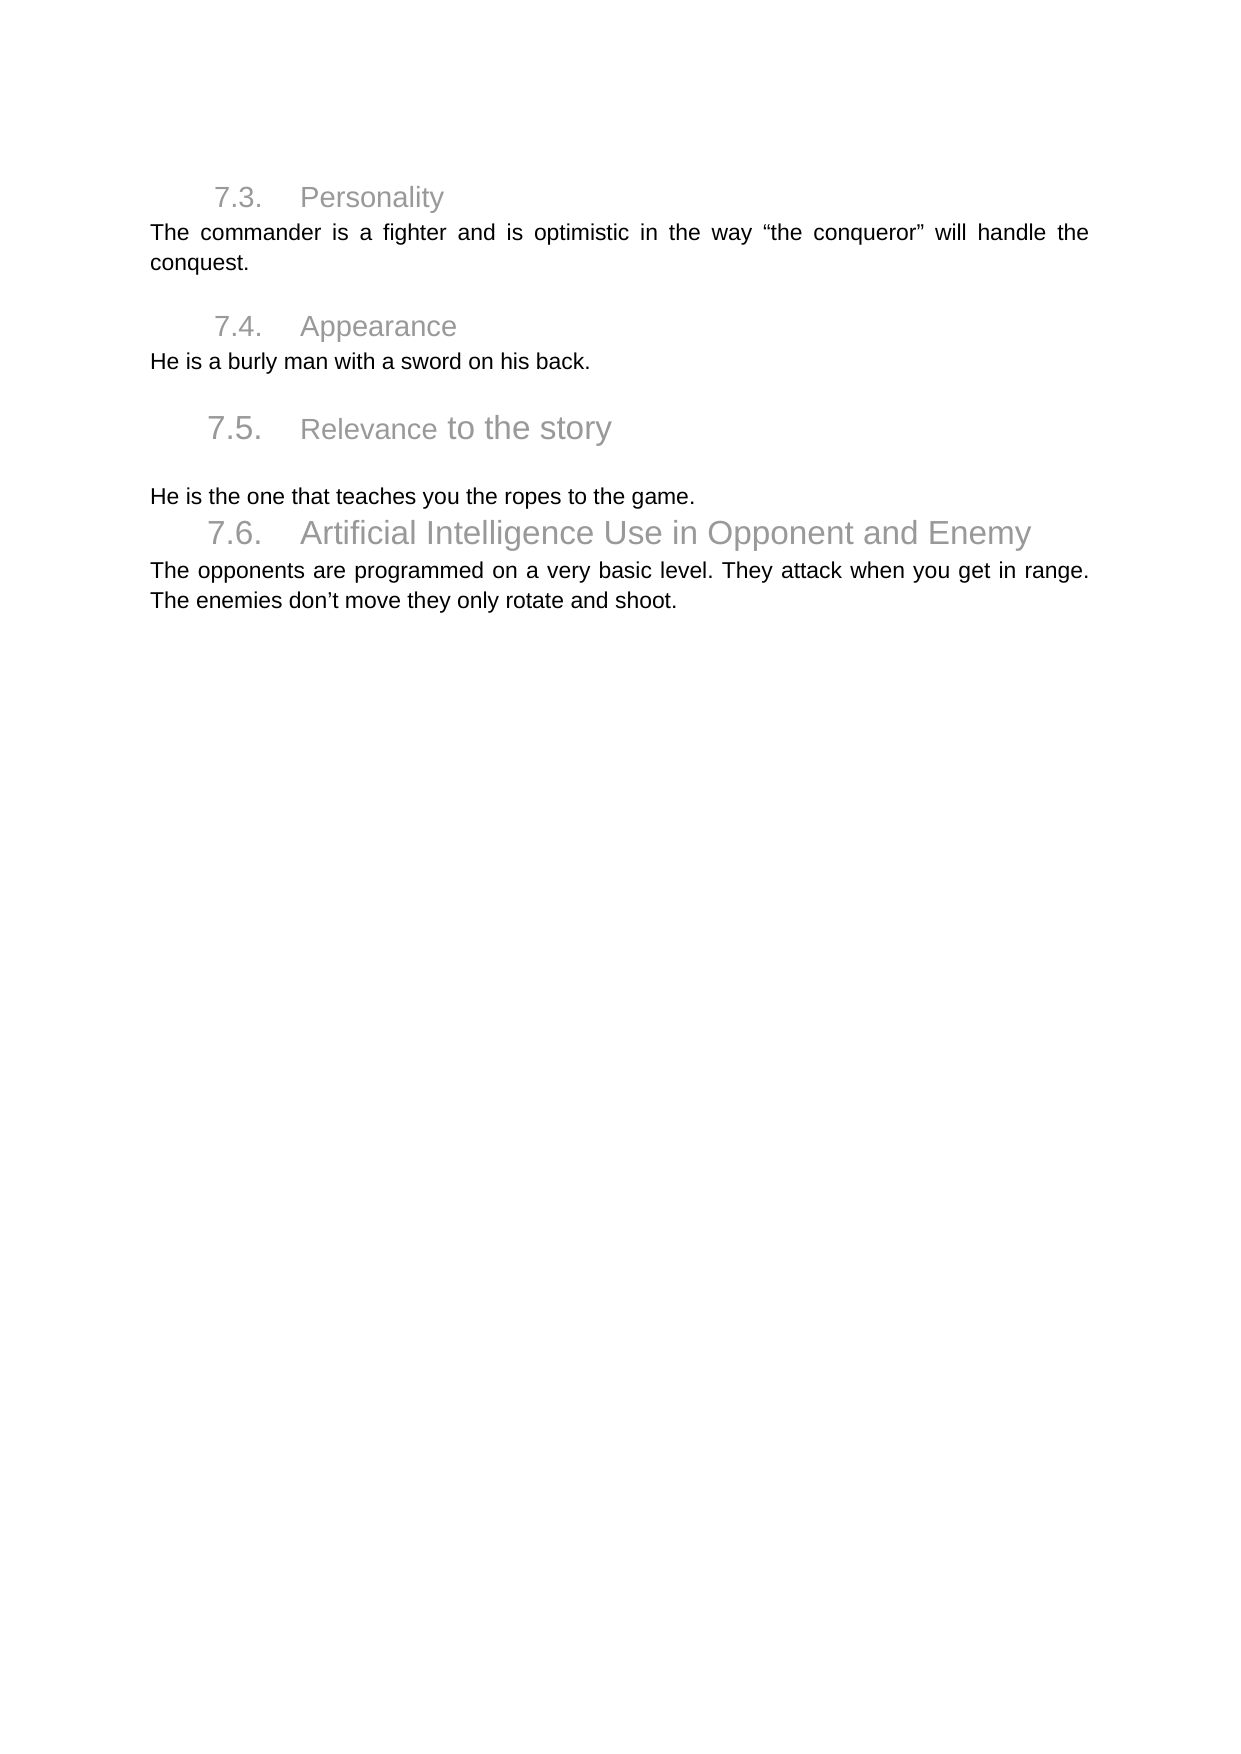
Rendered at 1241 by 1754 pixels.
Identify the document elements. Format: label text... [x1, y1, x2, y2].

subtitle Personality [262, 180, 1090, 214]
text The opponents are programmed on a very basic level. They attack when you get in range. The enemies don’t move they only rotate and shoot. [150, 557, 1090, 614]
text He is the one that teaches you the ropes to the game. [150, 483, 1090, 509]
subtitle Appearance [262, 309, 1090, 343]
text He is a burly man with a sword on his back. [150, 348, 1090, 374]
subtitle Relevance to the story [262, 408, 1090, 447]
text The commander is a fighter and is optimistic in the way “the conqueror” will handle the conquest. [150, 219, 1090, 275]
subtitle Artificial Intelligence Use in Opponent and Enemy [262, 513, 1090, 551]
